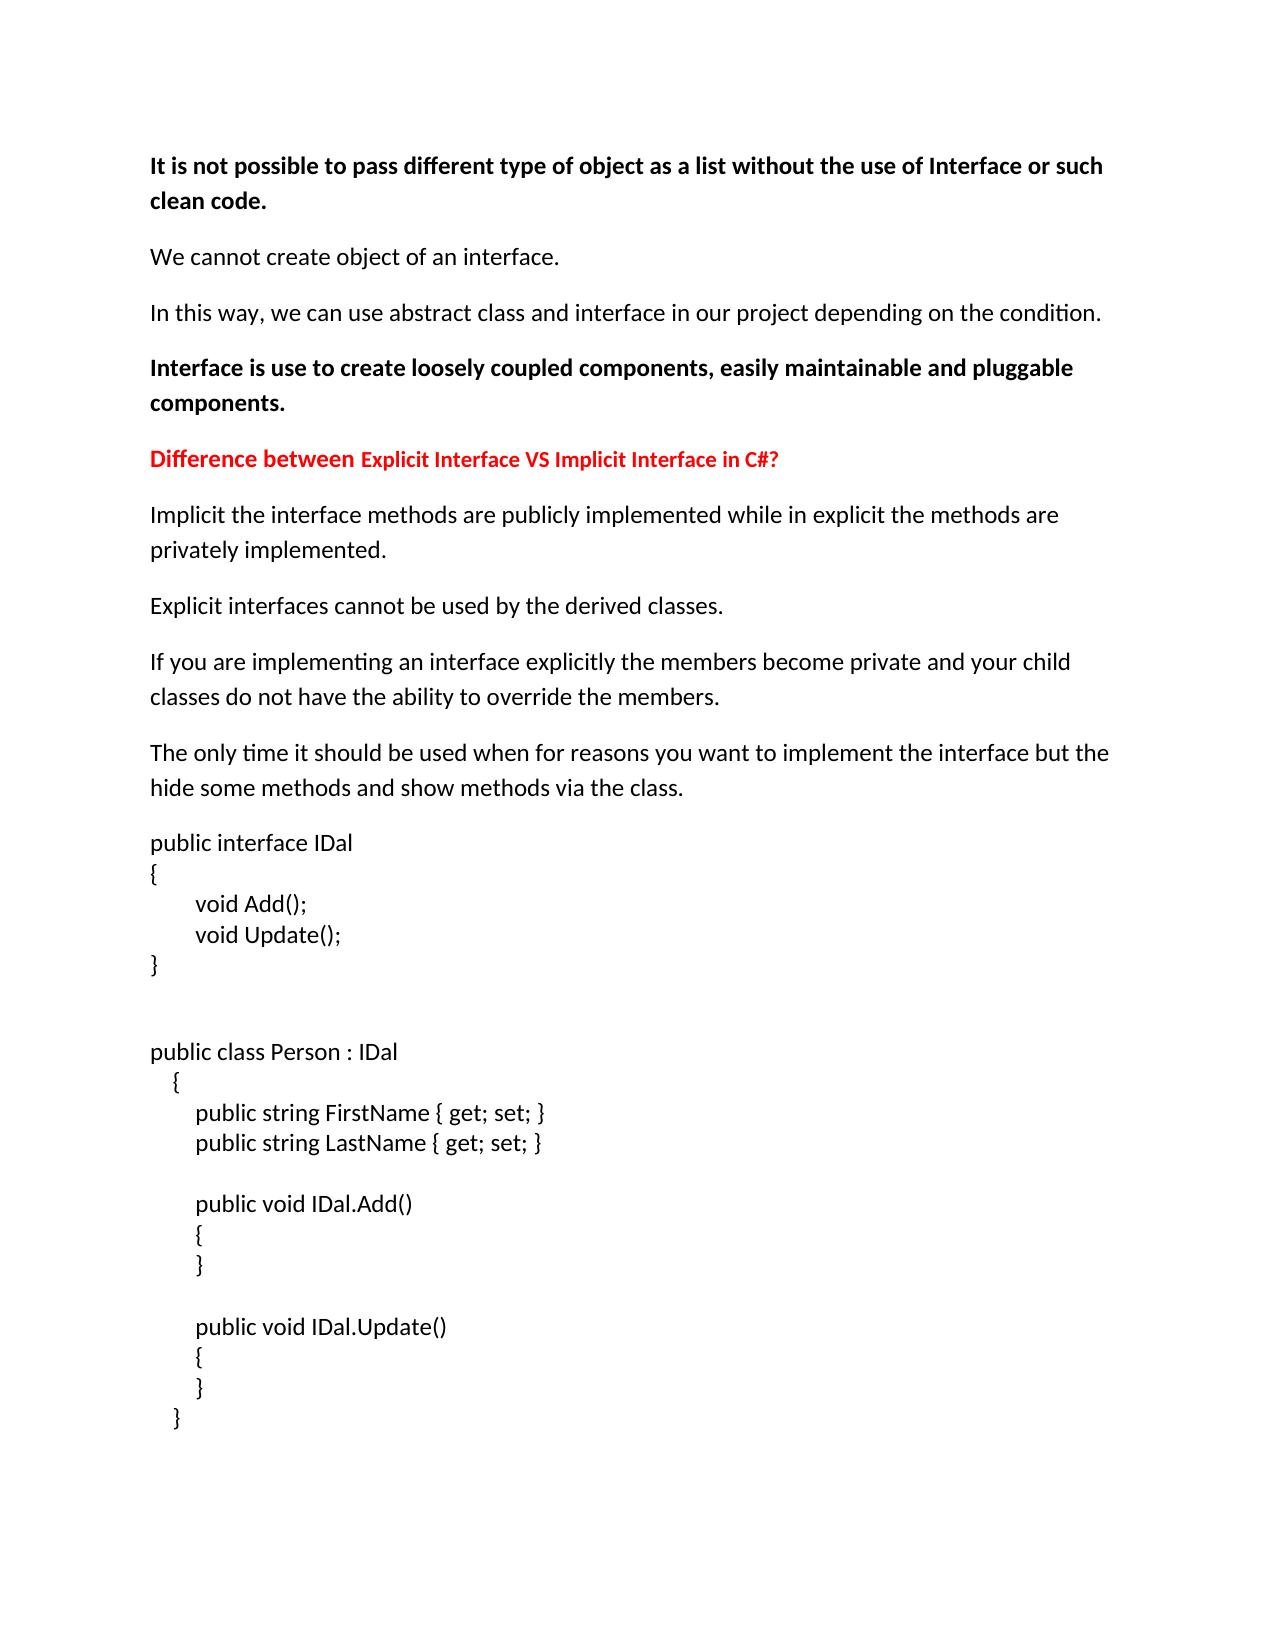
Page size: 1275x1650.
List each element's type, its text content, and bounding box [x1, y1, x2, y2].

text We cannot create object of an interface. [150, 241, 1125, 271]
text If you are implementing an interface explicitly the members become private and your child classes do not have the ability to override the members. [150, 646, 1125, 711]
text Implicit the interface methods are publicly implemented while in explicit the methods are privately implemented. [150, 499, 1125, 565]
text } [150, 1249, 1125, 1280]
text public class Person : IDal [150, 1036, 1125, 1066]
text } [150, 1402, 1125, 1433]
text The only time it should be used when for reasons you want to implement the interface but the hide some methods and show methods via the class. [150, 737, 1125, 802]
text It is not possible to pass different type of object as a list without the use of Interface or such clean code. [150, 150, 1125, 216]
text } [150, 949, 1125, 980]
text Interface is use to create loosely coupled components, easily maintainable and pluggable components. [150, 352, 1125, 418]
text public string FirstName { get; set; } [150, 1097, 1125, 1127]
text { [150, 858, 1125, 888]
text { [150, 1219, 1125, 1249]
text void Add(); [150, 888, 1125, 919]
text public void IDal.Update() [150, 1311, 1125, 1341]
text public string LastName { get; set; } [150, 1127, 1125, 1158]
text public interface IDal [150, 827, 1125, 858]
text } [150, 1372, 1125, 1402]
text In this way, we can use abstract class and interface in our project depending on the condition. [150, 297, 1125, 327]
text Difference between Explicit Interface VS Implicit Interface in C#? [150, 443, 1125, 474]
text { [150, 1066, 1125, 1097]
text Explicit interfaces cannot be used by the derived classes. [150, 590, 1125, 621]
text public void IDal.Add() [150, 1188, 1125, 1219]
text { [150, 1341, 1125, 1372]
text void Update(); [150, 919, 1125, 949]
